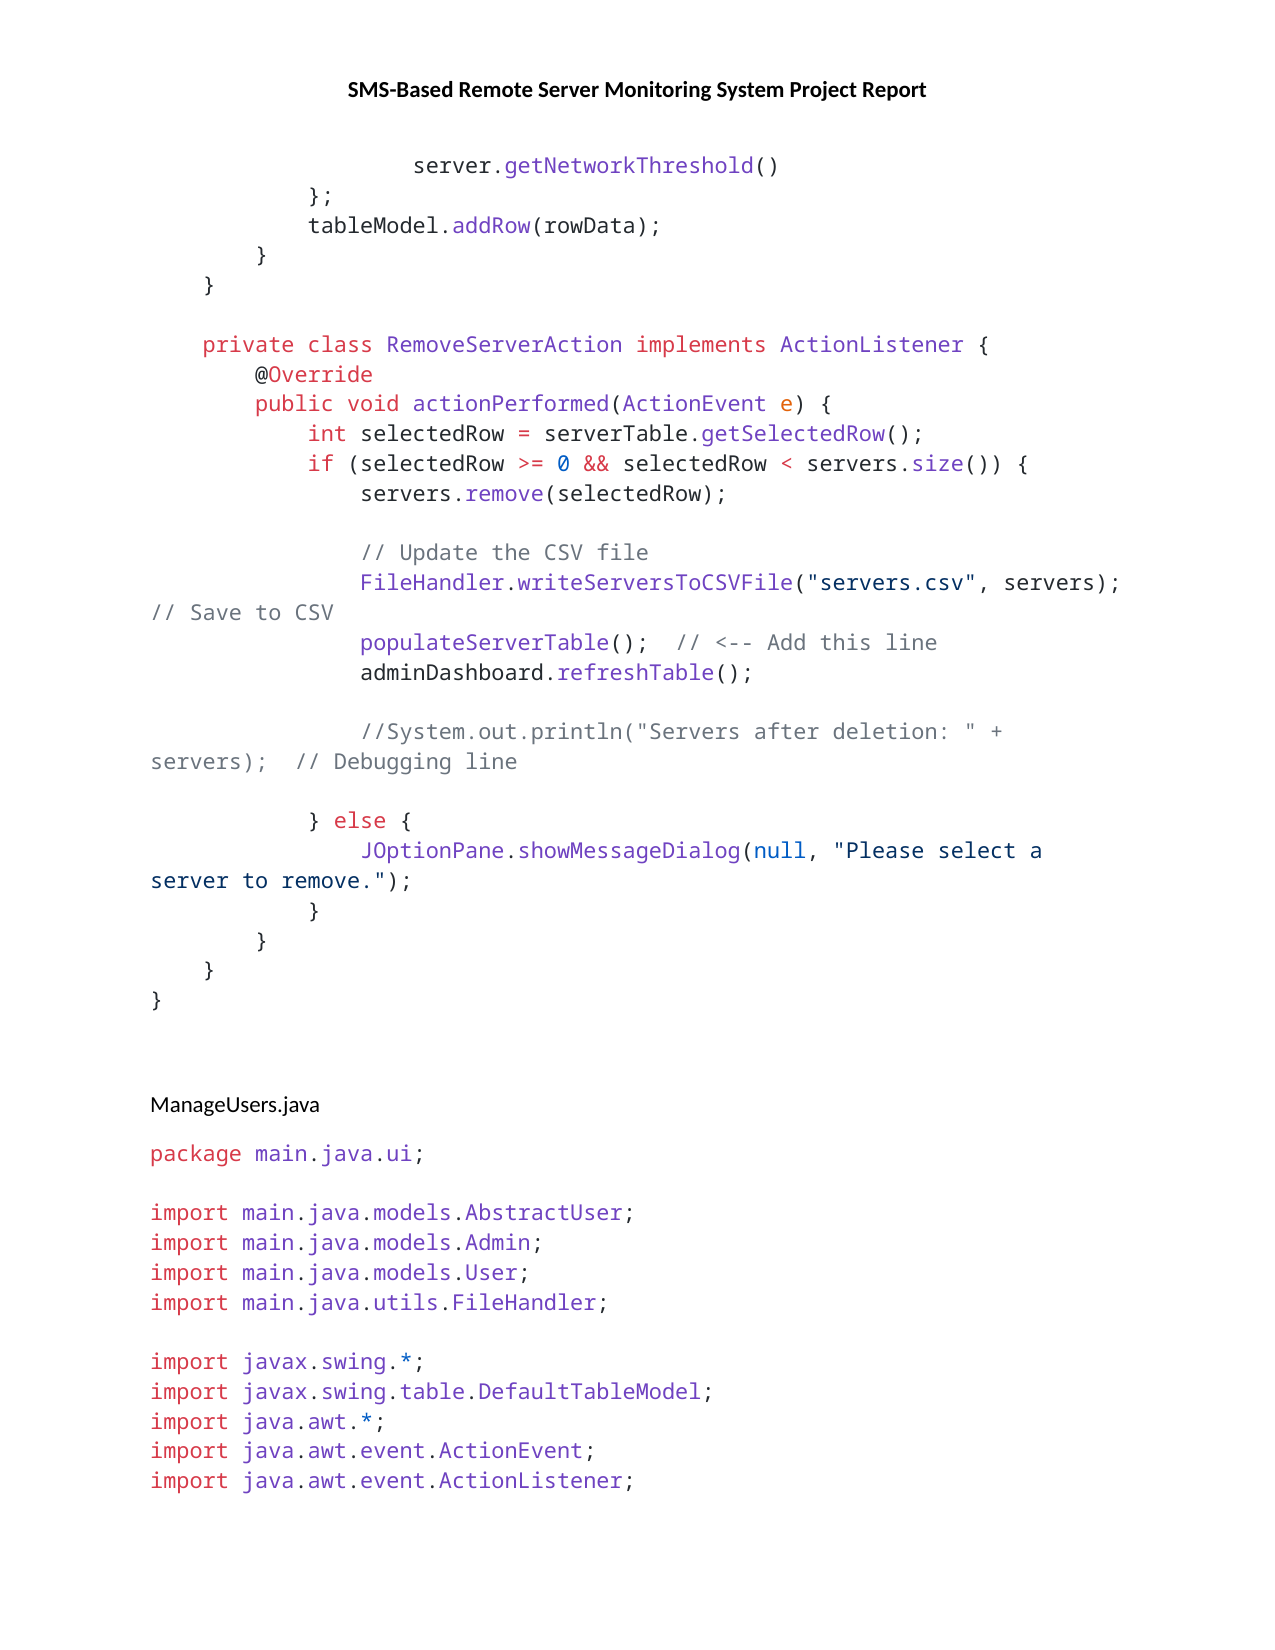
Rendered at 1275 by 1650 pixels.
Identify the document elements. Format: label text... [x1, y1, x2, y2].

text FileHandler.writeServersToCSVFile("servers.csv", servers); // Save to CSV [150, 567, 1125, 627]
text tableModel.addRow(rowData); [150, 209, 1125, 239]
text } [150, 239, 1125, 269]
text int selectedRow = serverTable.getSelectedRow(); [150, 418, 1125, 448]
text server.getNetworkThreshold() [150, 150, 1125, 180]
text }; [150, 180, 1125, 209]
text } [150, 895, 1125, 924]
text import javax.swing.table.DefaultTableModel; [150, 1376, 1125, 1406]
text //System.out.println("Servers after deletion: " + servers); // Debugging line [150, 716, 1125, 776]
text package main.java.ui; [150, 1137, 1125, 1167]
text import main.java.models.AbstractUser; [150, 1197, 1125, 1227]
text // Update the CSV file [150, 537, 1125, 567]
text populateServerTable(); // <-- Add this line [150, 627, 1125, 656]
text } [150, 924, 1125, 954]
text adminDashboard.refreshTable(); [150, 656, 1125, 686]
text import javax.swing.*; [150, 1346, 1125, 1376]
text private class RemoveServerAction implements ActionListener { [150, 329, 1125, 358]
text servers.remove(selectedRow); [150, 478, 1125, 507]
text public void actionPerformed(ActionEvent e) { [150, 388, 1125, 418]
text } [150, 954, 1125, 984]
text } else { [150, 805, 1125, 835]
text import java.awt.event.ActionListener; [150, 1465, 1125, 1495]
text import main.java.utils.FileHandler; [150, 1286, 1125, 1316]
text } [150, 269, 1125, 299]
text import main.java.models.User; [150, 1257, 1125, 1286]
text import java.awt.event.ActionEvent; [150, 1435, 1125, 1465]
text import main.java.models.Admin; [150, 1227, 1125, 1257]
text JOptionPane.showMessageDialog(null, "Please select a server to remove."); [150, 835, 1125, 895]
text @Override [150, 358, 1125, 388]
text if (selectedRow >= 0 && selectedRow < servers.size()) { [150, 448, 1125, 478]
text import java.awt.*; [150, 1406, 1125, 1435]
text } [150, 984, 1125, 1014]
text ManageUsers.java [150, 1091, 1125, 1119]
